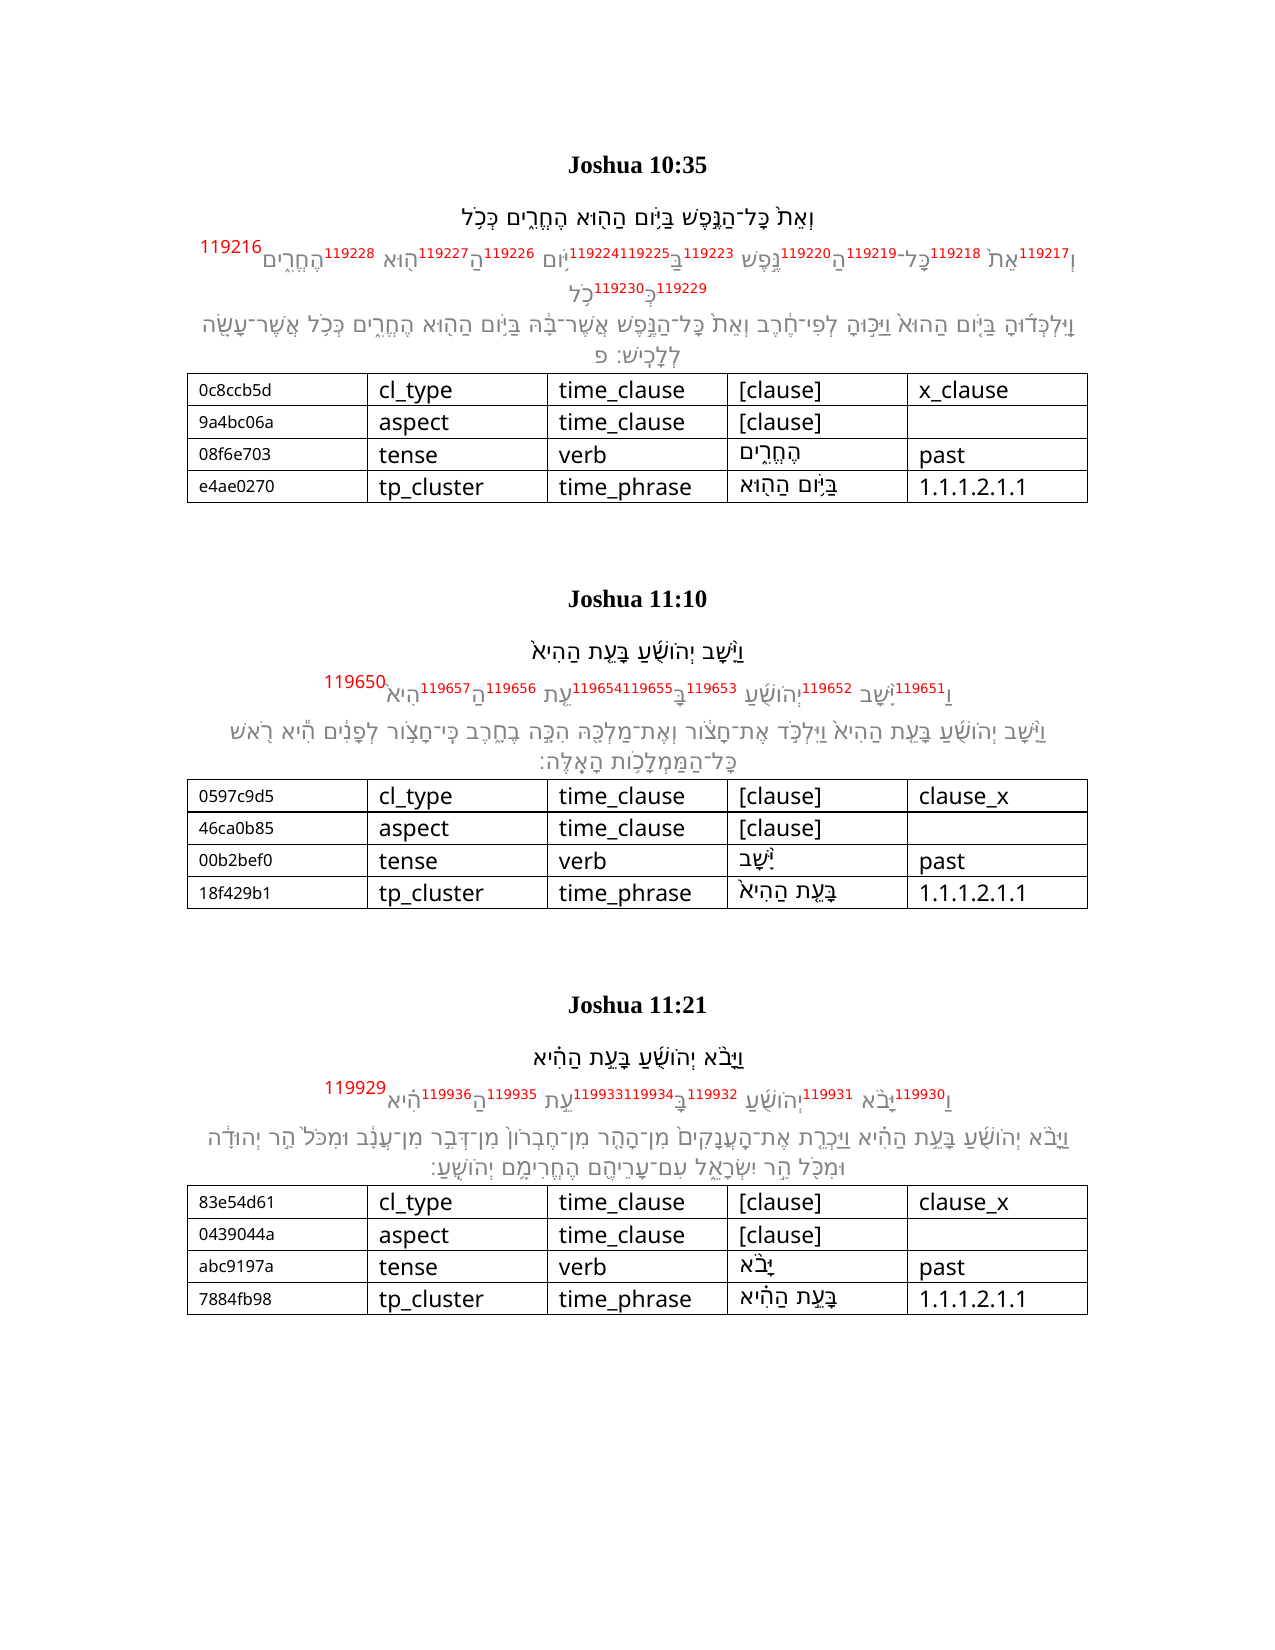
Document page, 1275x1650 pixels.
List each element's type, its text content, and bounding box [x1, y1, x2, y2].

text 119650וַ119651יָּ֨שָׁב 119652יְהֹושֻׁ֜עַ 119653בָּ119654119655עֵ֤ת 119656הַ119657הִיא֙ [187, 669, 1087, 711]
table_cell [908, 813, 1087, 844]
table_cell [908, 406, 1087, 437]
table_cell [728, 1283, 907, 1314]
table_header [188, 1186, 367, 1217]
text וַיָּ֨שָׁב יְהֹושֻׁ֜עַ בָּעֵ֤ת הַהִיא֙ [187, 638, 1087, 665]
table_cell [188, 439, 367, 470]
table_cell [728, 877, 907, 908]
text Joshua 10:35 [187, 150, 1087, 179]
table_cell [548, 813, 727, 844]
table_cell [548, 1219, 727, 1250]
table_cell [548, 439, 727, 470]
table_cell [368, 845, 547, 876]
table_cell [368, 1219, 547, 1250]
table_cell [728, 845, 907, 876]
text וְאֵת֙ כָּל־הַנֶּ֣פֶשׁ בַּיֹּ֥ום הַה֖וּא הֶחֱרִ֑ים כְּכֹ֥ל [187, 204, 1087, 231]
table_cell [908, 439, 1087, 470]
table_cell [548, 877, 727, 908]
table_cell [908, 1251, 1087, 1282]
text וַיָּבֹ֨א יְהֹושֻׁ֜עַ בָּעֵ֣ת הַהִ֗יא וַיַּכְרֵ֤ת אֶת־הָֽעֲנָקִים֙ מִן־הָהָ֤ר מִן־חֶבְרֹון֙ מִן־דְּבִ֣ר מִן־עֲנָ֔ב וּמִכֹּל֙ הַ֣ר יְהוּדָ֔ה וּמִכֹּ֖ל הַ֣ר יִשְׂרָאֵ֑ל עִם־עָרֵיהֶ֖ם הֶחֱרִימָ֥ם יְהֹושֻֽׁעַ׃ [187, 1124, 1087, 1181]
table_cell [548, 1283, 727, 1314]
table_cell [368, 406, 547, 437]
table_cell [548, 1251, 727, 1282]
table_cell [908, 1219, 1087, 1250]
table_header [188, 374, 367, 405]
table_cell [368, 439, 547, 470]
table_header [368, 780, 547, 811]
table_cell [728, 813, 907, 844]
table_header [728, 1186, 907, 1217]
text Joshua 11:10 [187, 584, 1087, 613]
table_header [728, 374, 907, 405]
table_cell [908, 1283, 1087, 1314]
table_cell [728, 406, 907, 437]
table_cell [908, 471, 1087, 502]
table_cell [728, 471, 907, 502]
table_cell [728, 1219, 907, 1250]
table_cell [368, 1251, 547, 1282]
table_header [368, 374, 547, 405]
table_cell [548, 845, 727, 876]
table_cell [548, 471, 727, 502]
text 119929וַ119930יָּבֹ֨א 119931יְהֹושֻׁ֜עַ 119932בָּ119933119934עֵ֣ת 119935הַ119936הִ֗יא [187, 1075, 1087, 1118]
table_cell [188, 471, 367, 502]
text וַיָּבֹ֨א יְהֹושֻׁ֜עַ בָּעֵ֣ת הַהִ֗יא [187, 1044, 1087, 1071]
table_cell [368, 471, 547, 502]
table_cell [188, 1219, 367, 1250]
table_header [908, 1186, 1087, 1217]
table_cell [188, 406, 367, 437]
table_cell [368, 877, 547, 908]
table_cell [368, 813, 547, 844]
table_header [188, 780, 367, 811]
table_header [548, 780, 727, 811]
text וַֽיִּלְכְּד֜וּהָ בַּיֹּ֤ום הַהוּא֙ וַיַּכּ֣וּהָ לְפִי־חֶ֔רֶב וְאֵת֙ כָּל־הַנֶּ֣פֶשׁ אֲשֶׁר־בָּ֔הּ בַּיֹּ֥ום הַה֖וּא הֶחֱרִ֑ים כְּכֹ֥ל אֲשֶׁר־עָשָׂ֖ה לְלָכִֽישׁ׃ פ [187, 312, 1087, 369]
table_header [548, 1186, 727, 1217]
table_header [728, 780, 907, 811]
text Joshua 11:21 [187, 991, 1087, 1019]
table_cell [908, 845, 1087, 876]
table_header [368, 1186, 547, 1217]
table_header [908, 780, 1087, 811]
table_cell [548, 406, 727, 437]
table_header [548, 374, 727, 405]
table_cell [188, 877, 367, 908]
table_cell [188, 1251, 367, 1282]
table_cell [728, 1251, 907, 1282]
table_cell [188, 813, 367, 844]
text וַיָּ֨שָׁב יְהֹושֻׁ֜עַ בָּעֵ֤ת הַהִיא֙ וַיִּלְכֹּ֣ד אֶת־חָצֹ֔ור וְאֶת־מַלְכָּ֖הּ הִכָּ֣ה בֶחָ֑רֶב כִּֽי־חָצֹ֣ור לְפָנִ֔ים הִ֕יא רֹ֖אשׁ כָּל־הַמַּמְלָכֹ֥ות הָאֵֽלֶּה׃ [187, 718, 1087, 775]
text 119216וְ119217אֵת֙ 119218כָּל־119219הַ119220נֶּ֣פֶשׁ 119223בַּ119224119225יֹּ֥ום 119226הַ119227ה֖וּא 119228הֶחֱרִ֑ים 119229כְּ119230כֹ֥ל [187, 234, 1087, 308]
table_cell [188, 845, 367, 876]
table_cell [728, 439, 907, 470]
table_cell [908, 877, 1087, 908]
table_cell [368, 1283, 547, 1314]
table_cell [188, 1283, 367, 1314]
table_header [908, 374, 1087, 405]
